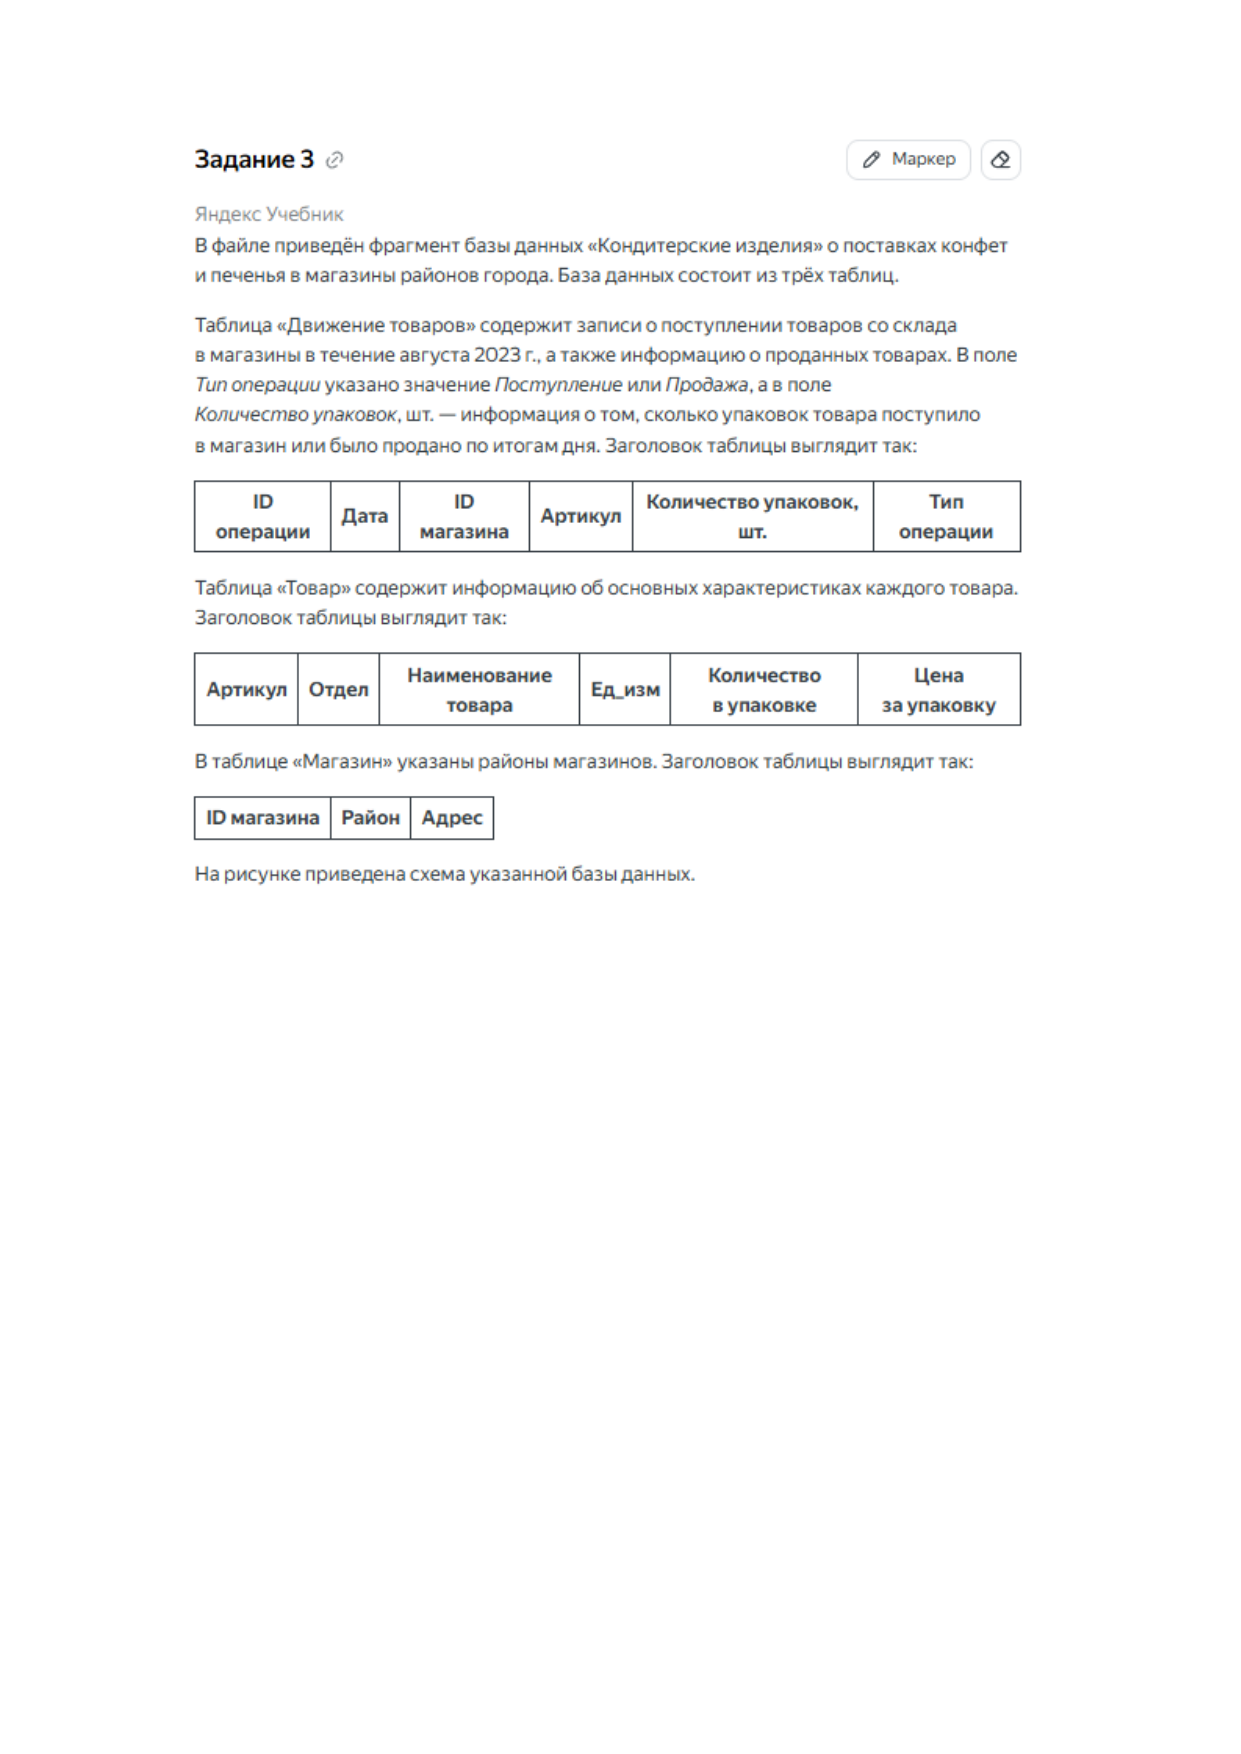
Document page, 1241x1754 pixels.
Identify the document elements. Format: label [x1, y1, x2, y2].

picture [177, 118, 1042, 895]
